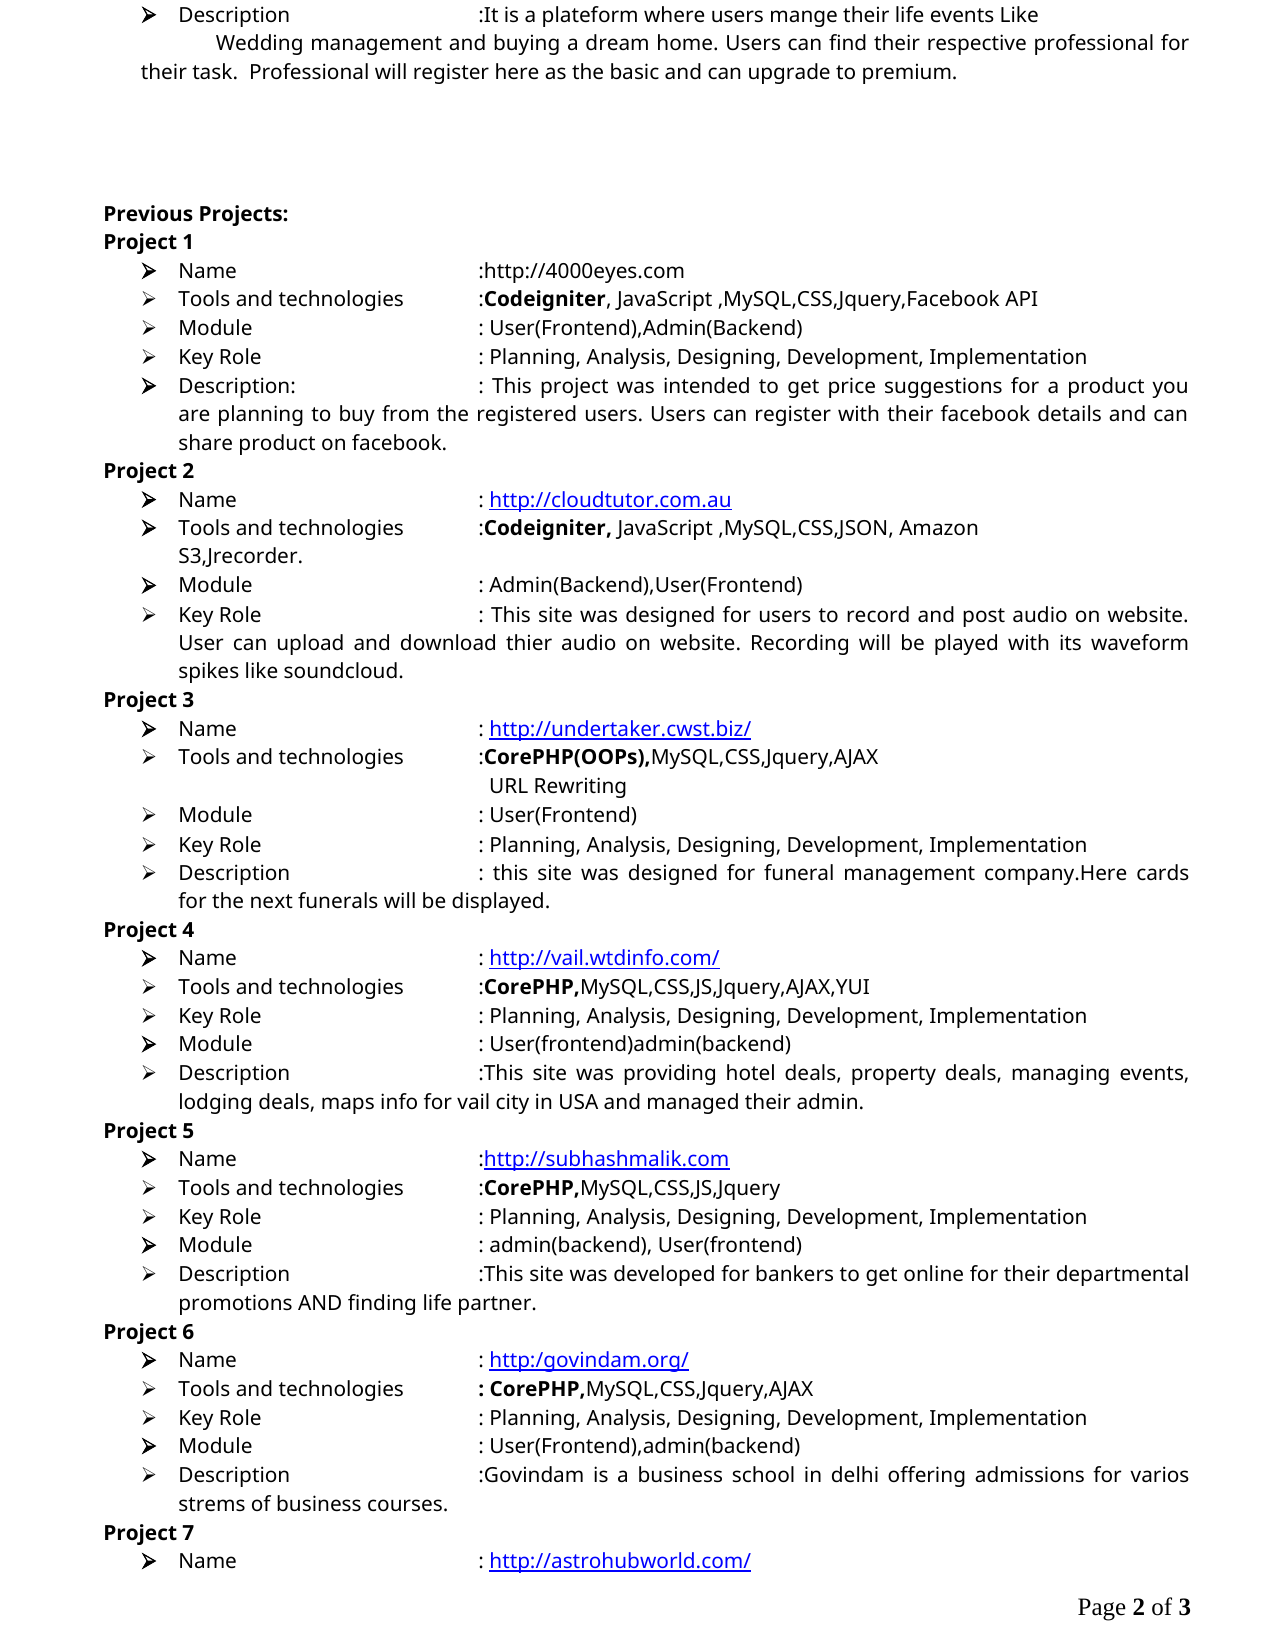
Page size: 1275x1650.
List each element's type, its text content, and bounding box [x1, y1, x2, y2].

list Key Role : Planning, Analysis, Designing, Development, Implementation [141, 1202, 1191, 1230]
list Name : http://undertaker.cwst.biz/ [141, 714, 1191, 742]
list Name : http://cloudtutor.com.au [141, 485, 1191, 513]
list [141, 1403, 1191, 1431]
list Key Role : Planning, Analysis, Designing, Development, Implementation [141, 1001, 1191, 1029]
list Name : http://astrohubworld.com/ [141, 1546, 1191, 1575]
list Tools and technologies :Codeigniter, JavaScript ,MySQL,CSS,JSON, Amazon S3,Jrecorder. [141, 513, 1191, 570]
list Module : Admin(Backend),User(Frontend) [141, 571, 1191, 599]
list Module : User(Frontend),admin(backend) [141, 1431, 1191, 1460]
list Name :http://subhashmalik.com [141, 1144, 1191, 1173]
list Description :This site was developed for bankers to get online for their departmental promotions AND finding life partner. [141, 1259, 1191, 1316]
list Tools and technologies :CorePHP(OOPs),MySQL,CSS,Jquery,AJAX [141, 742, 1191, 771]
list Tools and technologies :Codeigniter, JavaScript ,MySQL,CSS,Jquery,Facebook API [141, 284, 1191, 313]
list Description : this site was designed for funeral management company.Here cards for the next funerals will be displayed. [141, 858, 1191, 915]
text URL Rewriting [403, 772, 1191, 800]
list Name : http://vail.wtdinfo.com/ [141, 943, 1191, 972]
list Tools and technologies :CorePHP,MySQL,CSS,JS,Jquery [141, 1173, 1191, 1201]
list Key Role : Planning, Analysis, Designing, Development, Implementation [141, 830, 1191, 858]
text Project 2 [103, 456, 1191, 485]
text Project 1 [103, 227, 1191, 256]
list Description :Govindam is a business school in delhi offering admissions for varios strems of business courses. [141, 1460, 1191, 1517]
list Name :http://4000eyes.com [141, 256, 1191, 284]
list Tools and technologies :CorePHP,MySQL,CSS,JS,Jquery,AJAX,YUI [141, 972, 1191, 1000]
list Tools and technologies : CorePHP,MySQL,CSS,Jquery,AJAX [141, 1374, 1191, 1402]
list Key Role : Planning, Analysis, Designing, Development, Implementation [141, 342, 1191, 371]
text Project 4 [103, 915, 1191, 943]
list Description: : This project was intended to get price suggestions for a product you are planning to buy from the registered users. Users can register with their facebook details and can share product on facebook. [141, 371, 1191, 456]
list Name : http:/govindam.org/ [141, 1345, 1191, 1374]
list Module : admin(backend), User(frontend) [141, 1230, 1191, 1259]
list Module : User(frontend)admin(backend) [141, 1029, 1191, 1058]
text Project 6 [103, 1317, 1191, 1345]
list Module : User(Frontend),Admin(Backend) [141, 313, 1191, 342]
list Key Role : This site was designed for users to record and post audio on website. User can upload and download thier audio on website. Recording will be played with its waveform spikes like soundcloud. [141, 600, 1191, 685]
text Project 7 [103, 1518, 1191, 1546]
text Previous Projects: [103, 199, 1191, 227]
text Project 5 [103, 1116, 1191, 1144]
text Project 3 [103, 685, 1191, 713]
list Module : User(Frontend) [141, 801, 1191, 829]
list Description :It is a plateform where users mange their life events Like [141, 0, 1191, 28]
list Description :This site was providing hotel deals, property deals, managing events, lodging deals, maps info for vail city in USA and managed their admin. [141, 1058, 1191, 1115]
text Wedding management and buying a dream home. Users can find their respective professional for their task. Professional will register here as the basic and can upgrade to premium. [141, 28, 1191, 85]
